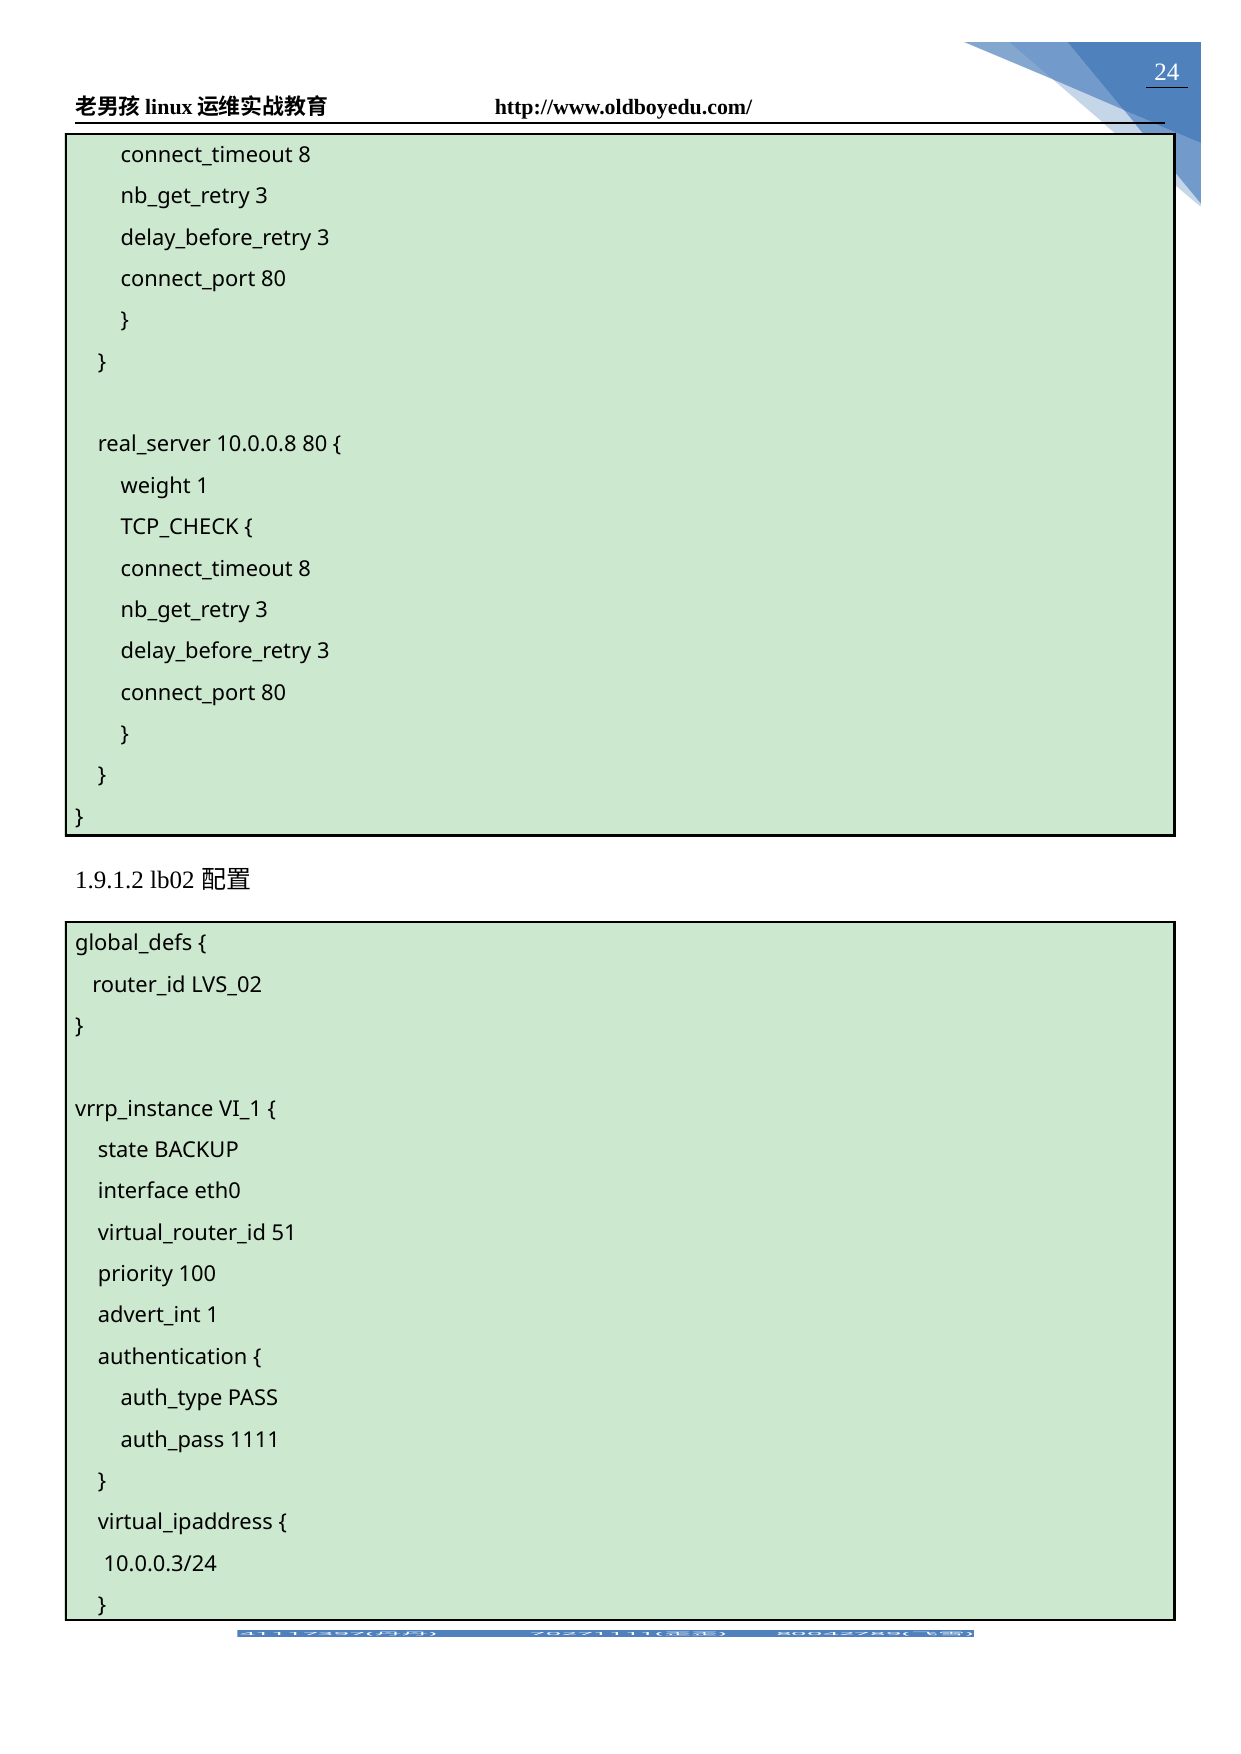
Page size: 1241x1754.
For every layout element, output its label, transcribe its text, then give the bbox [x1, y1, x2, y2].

text } [67, 712, 1173, 750]
text vrrp_instance VI_1 { [67, 1086, 1173, 1124]
text TCP_CHECK { [67, 505, 1173, 543]
text } [67, 1583, 1173, 1619]
text connect_timeout 8 [67, 546, 1173, 584]
text } [67, 794, 1173, 834]
text } [67, 1459, 1173, 1497]
text priority 100 [67, 1252, 1173, 1290]
text } [67, 753, 1173, 791]
text } [67, 298, 1173, 336]
text nb_get_retry 3 [67, 174, 1173, 212]
text advert_int 1 [67, 1293, 1173, 1331]
text interface eth0 [67, 1169, 1173, 1207]
text state BACKUP [67, 1128, 1173, 1166]
text connect_port 80 [67, 257, 1173, 295]
text weight 1 [67, 463, 1173, 502]
text auth_pass 1111 [67, 1417, 1173, 1455]
text } [67, 1004, 1173, 1042]
text connect_timeout 8 [67, 135, 1173, 171]
text } [67, 339, 1173, 378]
text connect_port 80 [67, 670, 1173, 708]
text auth_type PASS [67, 1376, 1173, 1414]
text delay_before_retry 3 [67, 215, 1173, 253]
text virtual_router_id 51 [67, 1211, 1173, 1249]
text authentication { [67, 1334, 1173, 1373]
text router_id LVS_02 [67, 962, 1173, 1001]
text 10.0.0.3/24 [67, 1541, 1173, 1579]
text global_defs { [67, 923, 1173, 959]
subtitle lb02 配置 [75, 844, 1165, 912]
text delay_before_retry 3 [67, 629, 1173, 667]
text virtual_ipaddress { [67, 1500, 1173, 1538]
picture [963, 42, 1201, 206]
text nb_get_retry 3 [67, 588, 1173, 626]
text real_server 10.0.0.8 80 { [67, 422, 1173, 460]
